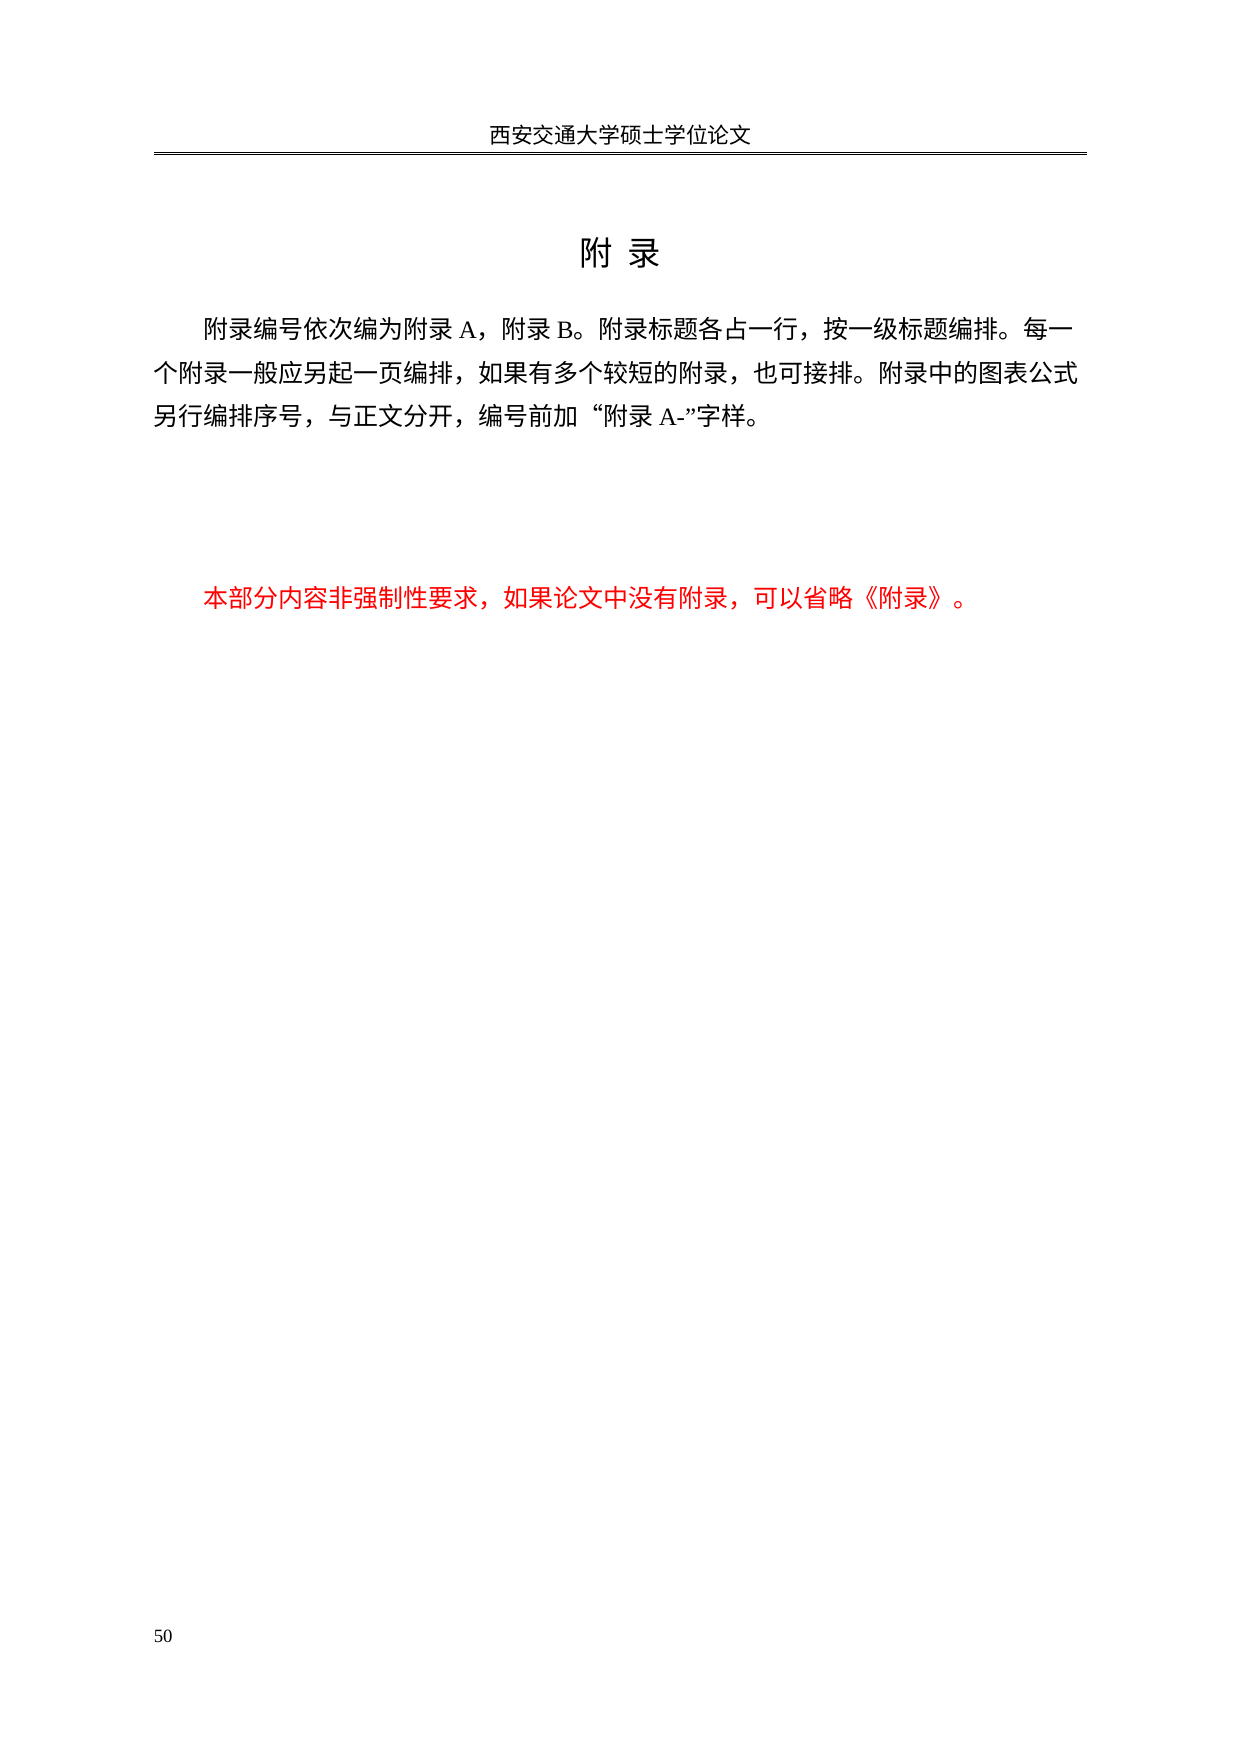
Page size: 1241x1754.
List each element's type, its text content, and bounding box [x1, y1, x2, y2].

text 本部分内容非强制性要求，如果论文中没有附录，可以省略《附录》。 [153, 578, 1087, 614]
subtitle 附 录 [153, 227, 1087, 275]
text 附录编号依次编为附录A，附录B。附录标题各占一行，按一级标题编排。每一个附录一般应另起一页编排，如果有多个较短的附录，也可接排。附录中的图表公式另行编排序号，与正文分开，编号前加“附录A-”字样。 [153, 310, 1087, 433]
